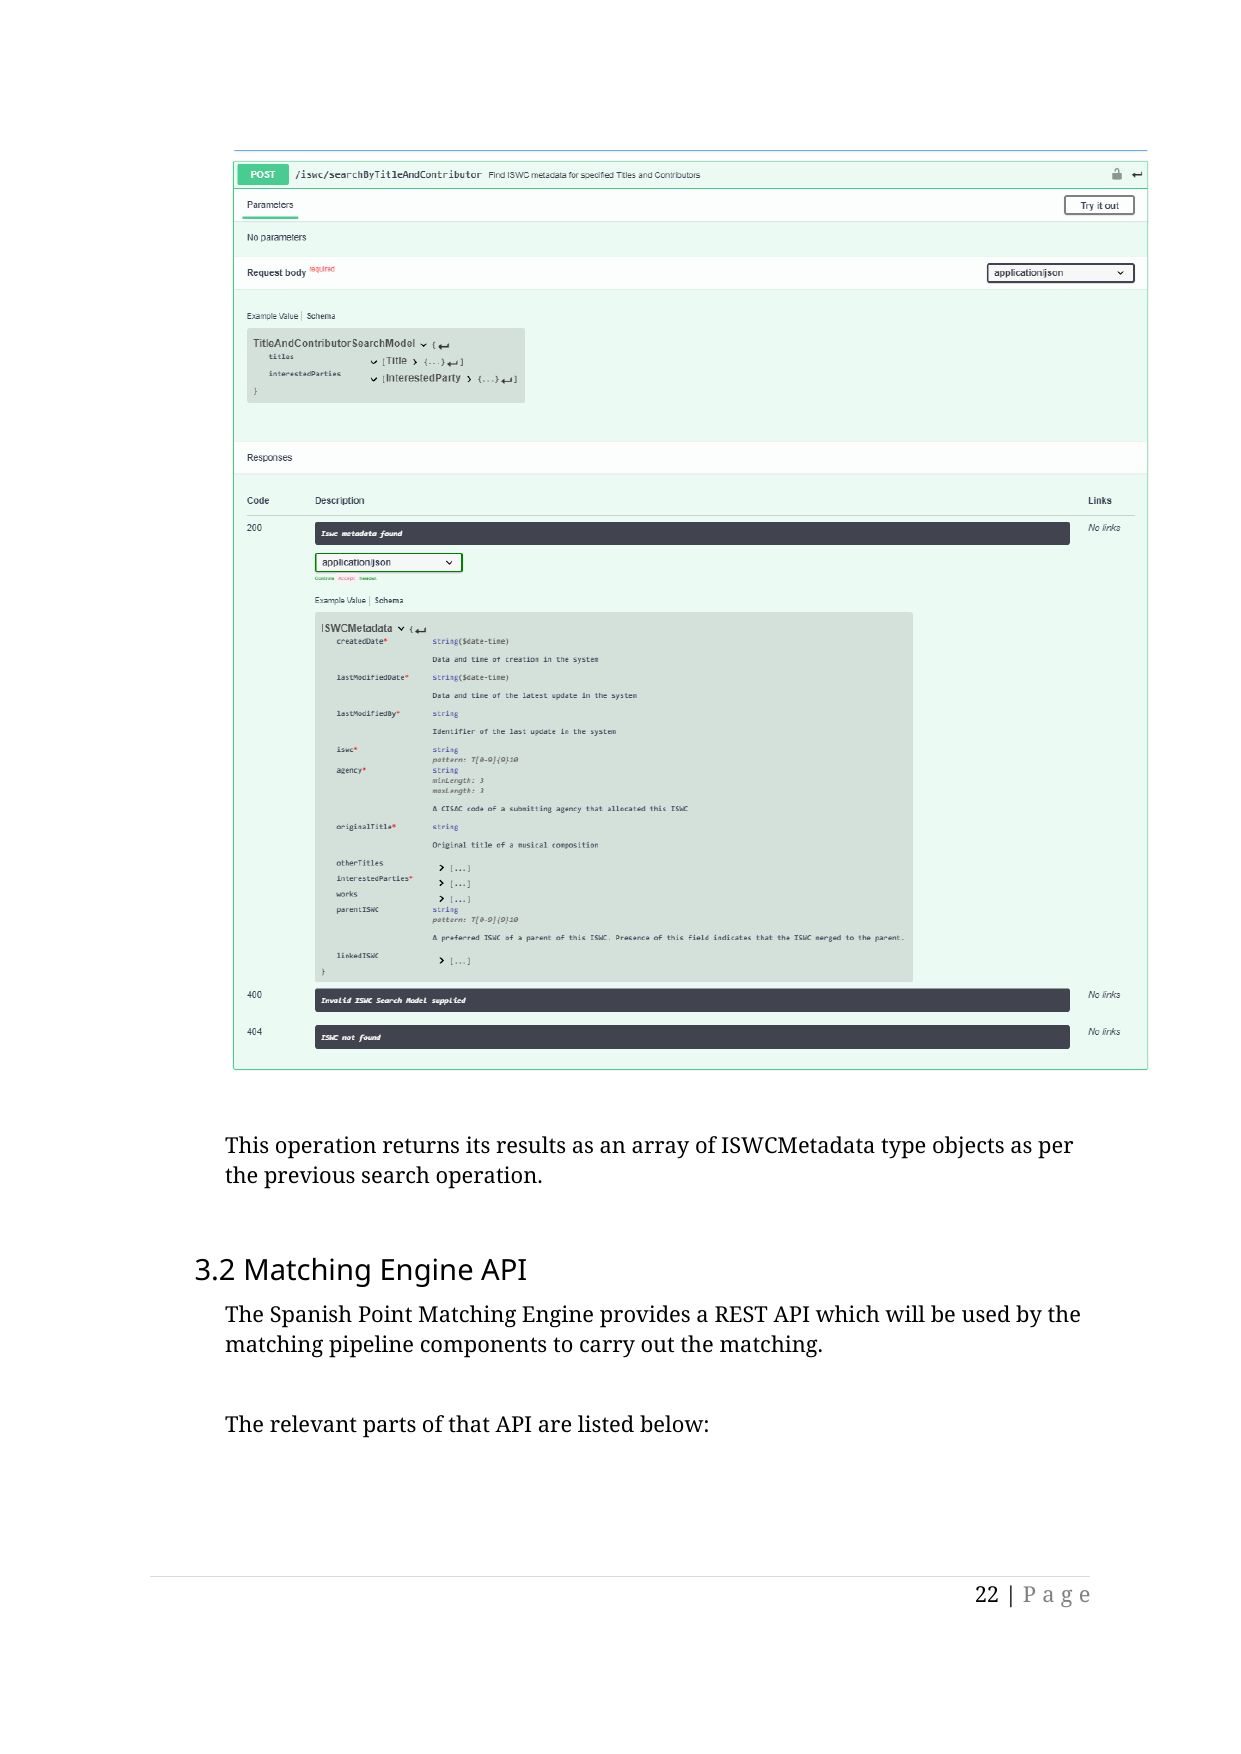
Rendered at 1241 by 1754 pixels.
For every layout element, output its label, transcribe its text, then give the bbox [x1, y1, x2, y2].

subtitle Matching Engine API [194, 1249, 1090, 1288]
text The relevant parts of that API are listed below: [225, 1409, 1090, 1438]
text The Spanish Point Matching Engine provides a REST API which will be used by the matching pipeline components to carry out the matching. [225, 1299, 1090, 1358]
picture [225, 150, 1166, 1080]
text This operation returns its results as an array of ISWCMetadata type objects as per the previous search operation. [225, 1130, 1090, 1190]
